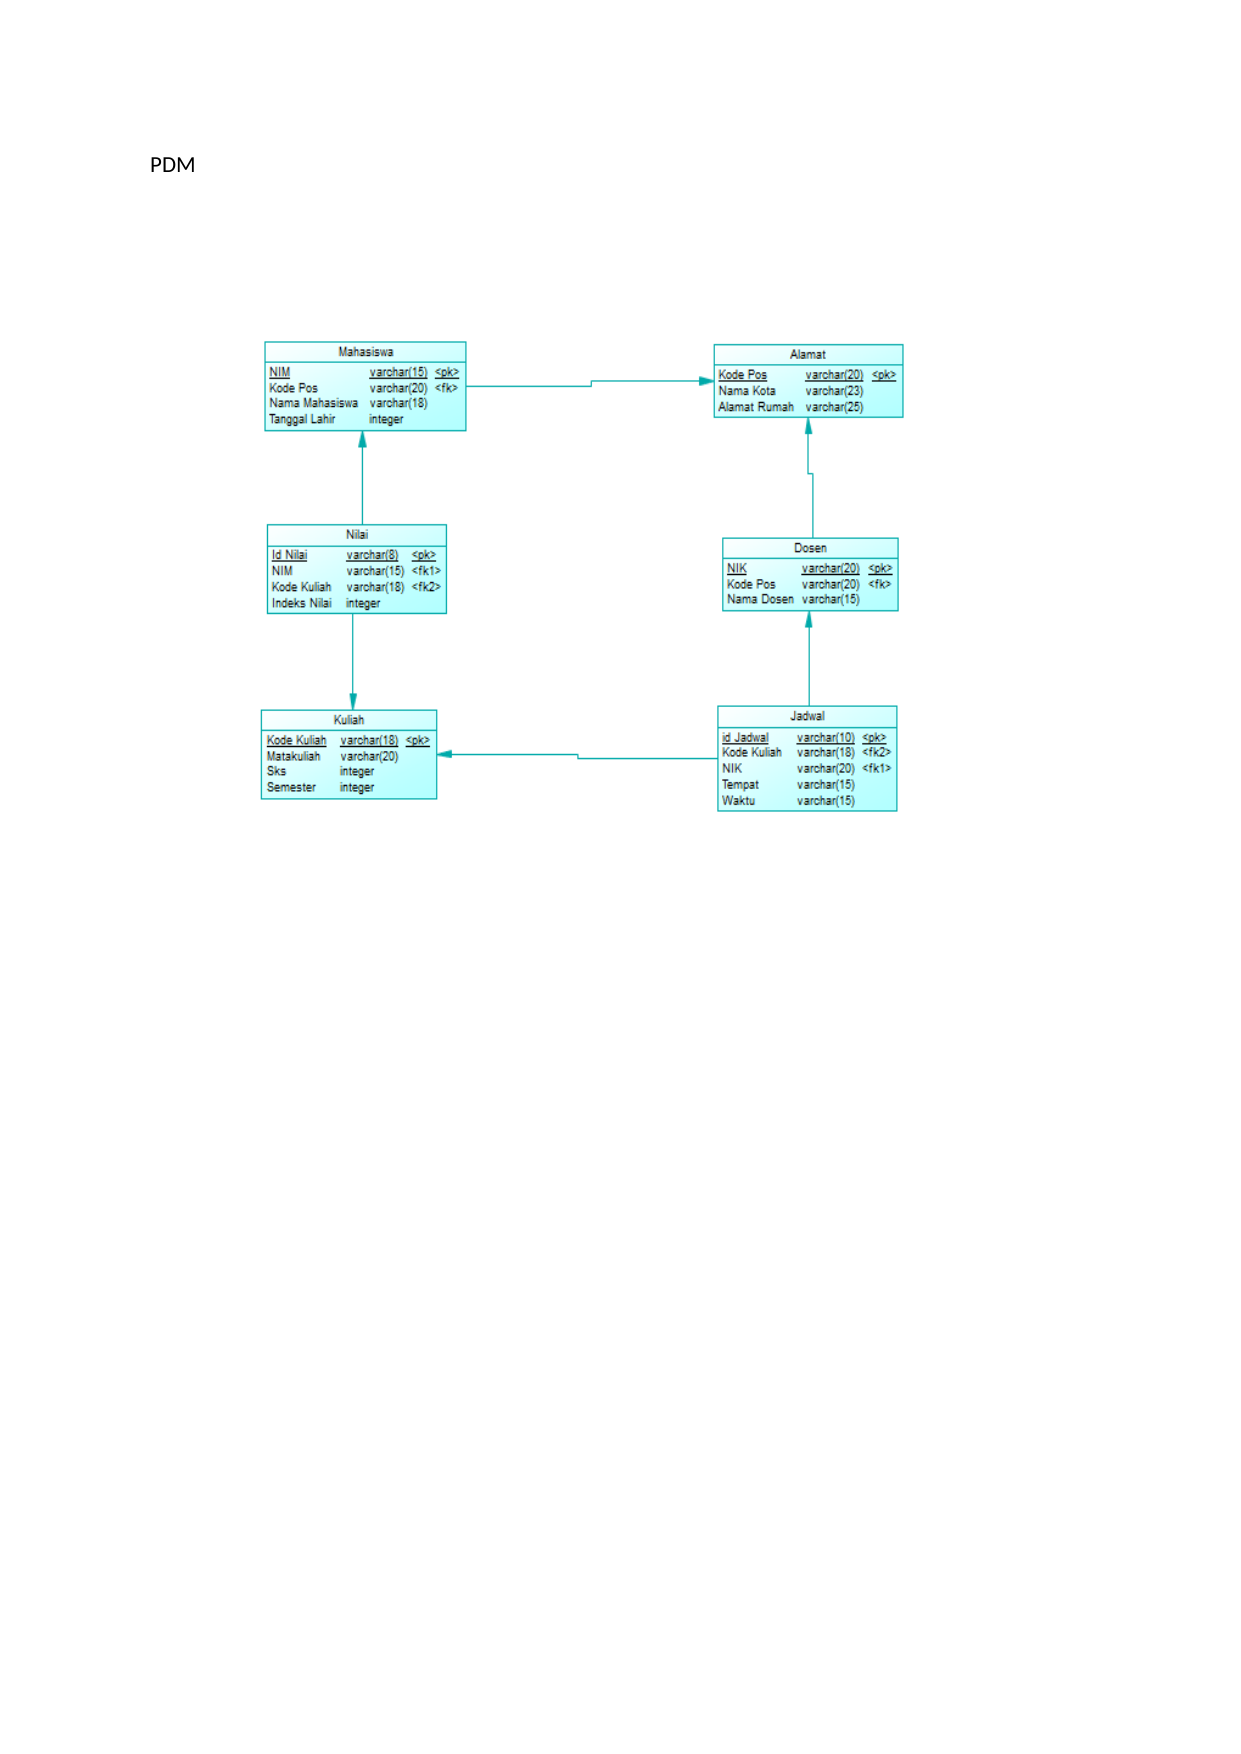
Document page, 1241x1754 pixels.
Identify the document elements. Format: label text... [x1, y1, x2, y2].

text PDM [150, 150, 1090, 178]
picture [188, 203, 953, 968]
